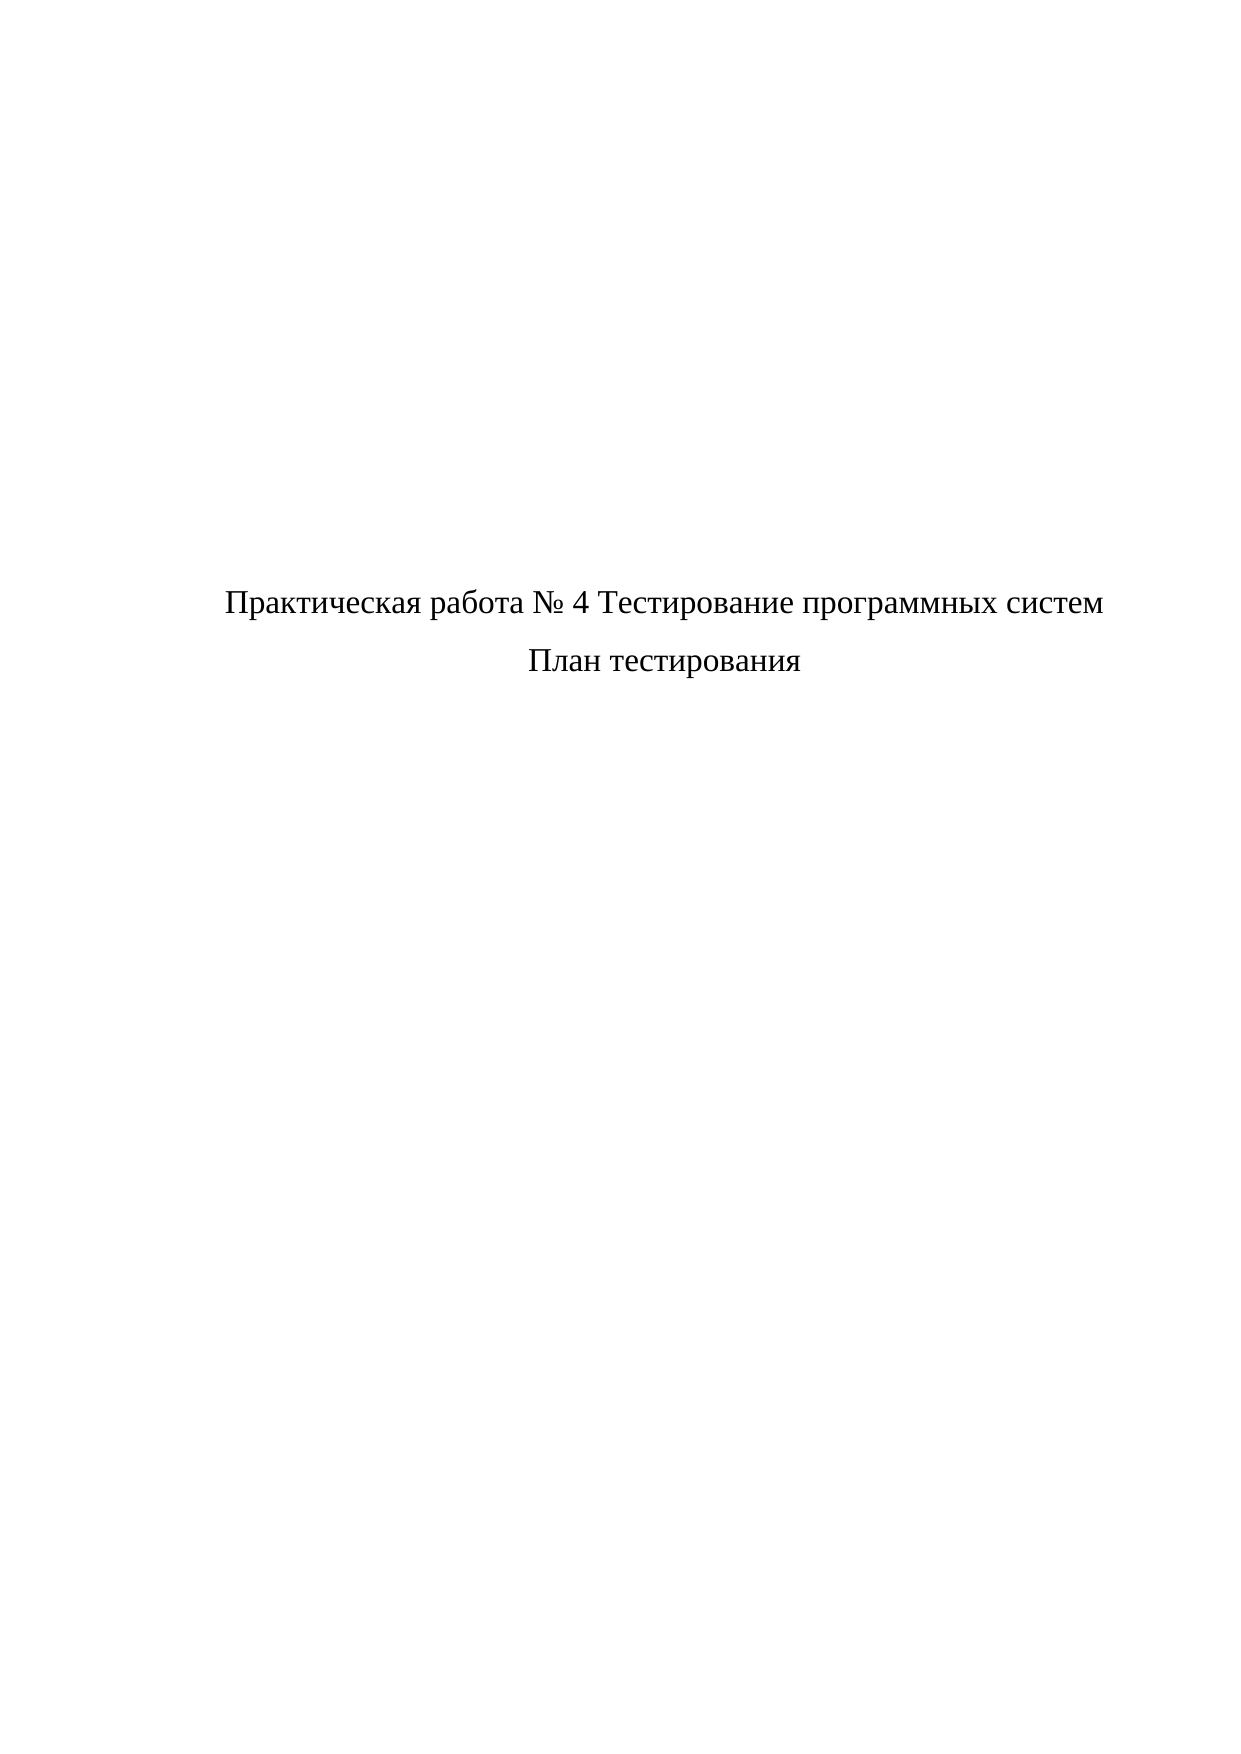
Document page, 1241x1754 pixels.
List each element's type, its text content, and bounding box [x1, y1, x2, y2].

text План тестирования [177, 640, 1152, 679]
text Практическая работа № 4 Тестирование программных систем [177, 582, 1152, 621]
